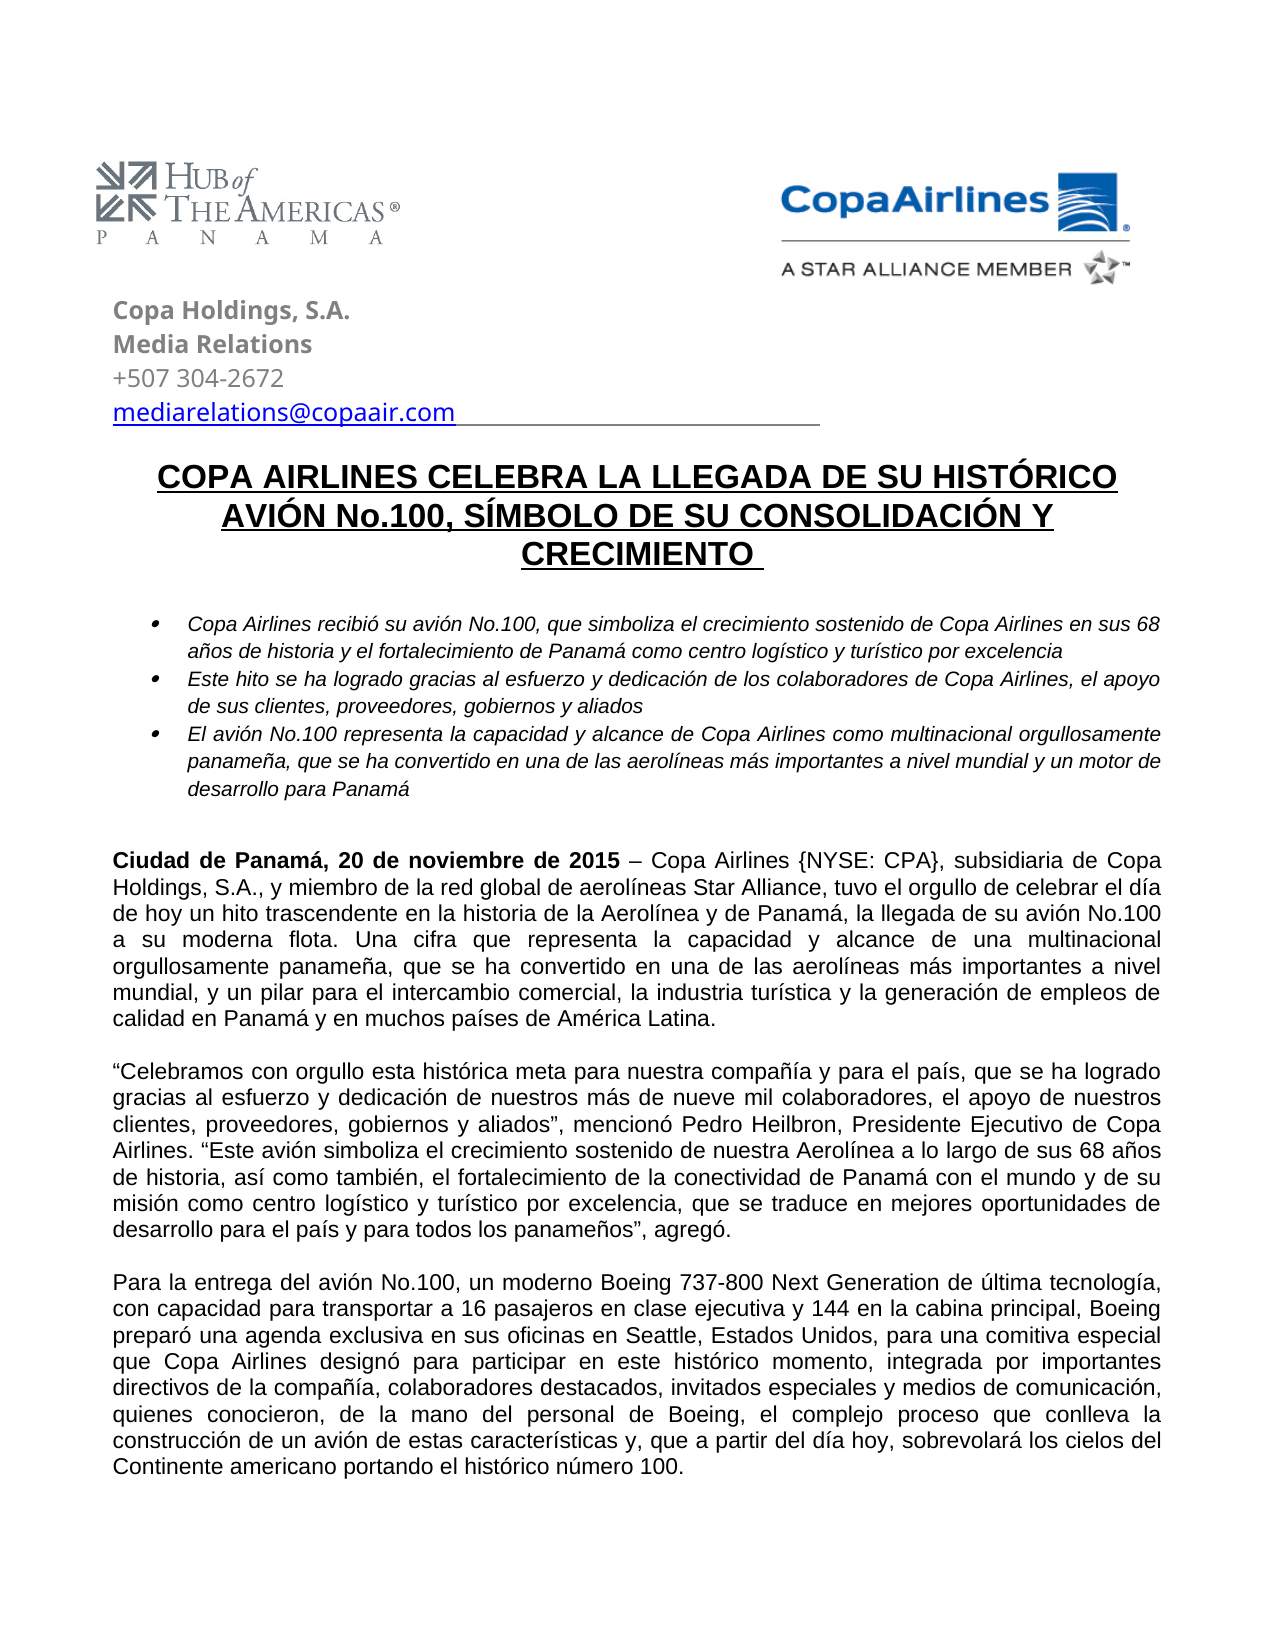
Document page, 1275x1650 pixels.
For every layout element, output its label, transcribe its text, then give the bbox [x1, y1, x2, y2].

text Para la entrega del avión No.100, un moderno Boeing 737-800 Next Generation de última tecnología, con capacidad para transportar a 16 pasajeros en clase ejecutiva y 144 en la cabina principal, Boeing preparó una agenda exclusiva en sus oficinas en Seattle, Estados Unidos, para una comitiva especial que Copa Airlines designó para participar en este histórico momento, integrada por importantes directivos de la compañía, colaboradores destacados, invitados especiales y medios de comunicación, quienes conocieron, de la mano del personal de Boeing, el complejo proceso que conlleva la construcción de un avión de estas características y, que a partir del día hoy, sobrevolará los cielos del Continente americano portando el histórico número 100. [112, 1269, 1162, 1480]
text Ciudad de Panamá, 20 de noviembre de 2015 – Copa Airlines {NYSE: CPA}, subsidiaria de Copa Holdings, S.A., y miembro de la red global de aerolíneas Star Alliance, tuvo el orgullo de celebrar el día de hoy un hito trascendente en la historia de la Aerolínea y de Panamá, la llegada de su avión No.100 a su moderna flota. Una cifra que representa la capacidad y alcance de una multinacional orgullosamente panameña, que se ha convertido en una de las aerolíneas más importantes a nivel mundial, y un pilar para el intercambio comercial, la industria turística y la generación de empleos de calidad en Panamá y en muchos países de América Latina. [112, 847, 1162, 1032]
list Este hito se ha logrado gracias al esfuerzo y dedicación de los colaboradores de Copa Airlines, el apoyo de sus clientes, proveedores, gobiernos y aliados [150, 666, 1162, 718]
list El avión No.100 representa la capacidad y alcance de Copa Airlines como multinacional orgullosamente panameña, que se ha convertido en una de las aerolíneas más importantes a nivel mundial y un motor de desarrollo para Panamá [150, 722, 1162, 801]
text Copa Holdings, S.A. [112, 293, 1162, 327]
text Media Relations [112, 327, 1162, 361]
text +507 304-2672 [112, 361, 1162, 395]
text mediarelations@copaair.com [112, 395, 1162, 429]
picture [1, 126, 477, 272]
list Copa Airlines recibió su avión No.100, que simboliza el crecimiento sostenido de Copa Airlines en sus 68 años de historia y el fortalecimiento de Panamá como centro logístico y turístico por excelencia [150, 611, 1162, 663]
picture [749, 140, 1158, 312]
text “Celebramos con orgullo esta histórica meta para nuestra compañía y para el país, que se ha logrado gracias al esfuerzo y dedicación de nuestros más de nueve mil colaboradores, el apoyo de nuestros clientes, proveedores, gobiernos y aliados”, mencionó Pedro Heilbron, Presidente Ejecutivo de Copa Airlines. “Este avión simboliza el crecimiento sostenido de nuestra Aerolínea a lo largo de sus 68 años de historia, así como también, el fortalecimiento de la conectividad de Panamá con el mundo y de su misión como centro logístico y turístico por excelencia, que se traduce en mejores oportunidades de desarrollo para el país y para todos los panameños”, agregó. [112, 1058, 1162, 1242]
text COPA AIRLINES CELEBRA LA LLEGADA DE SU HISTÓRICO AVIÓN No.100, SÍMBOLO DE SU CONSOLIDACIÓN Y CRECIMIENTO [112, 458, 1162, 573]
